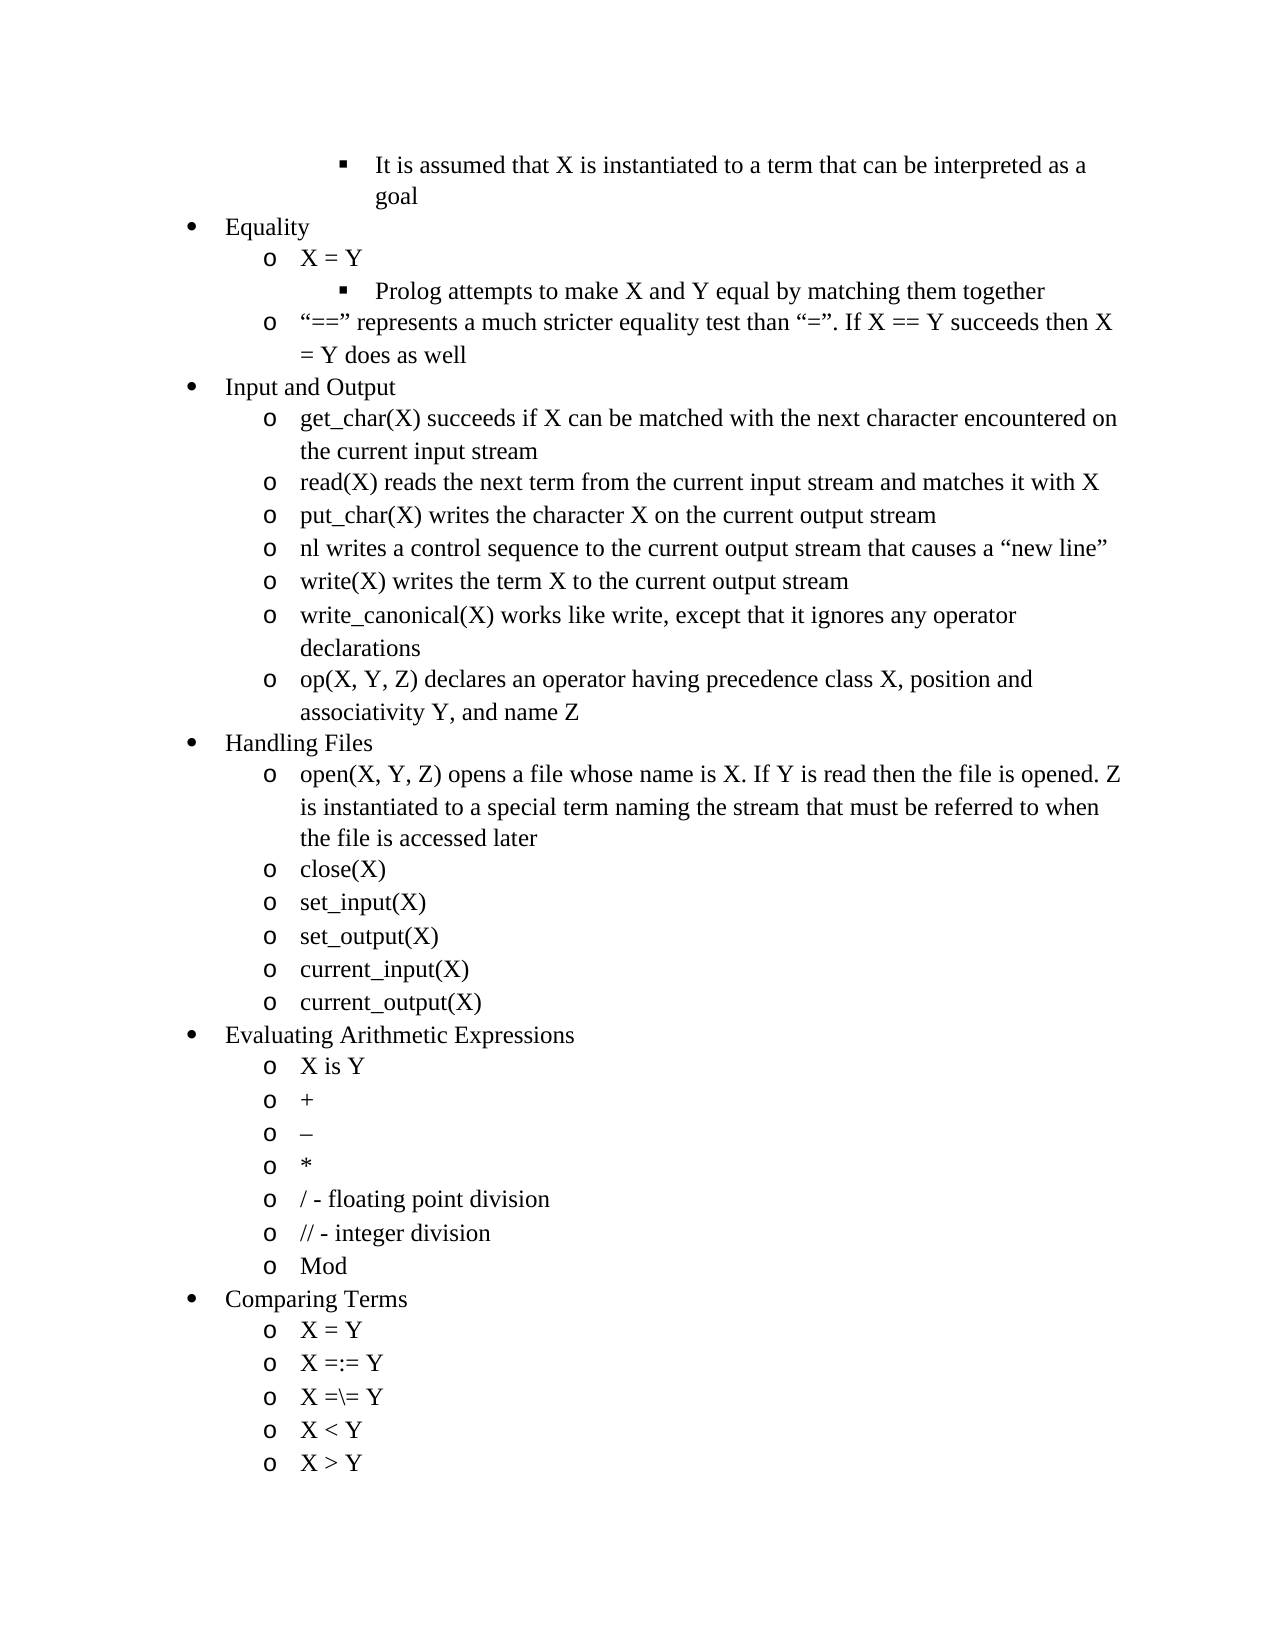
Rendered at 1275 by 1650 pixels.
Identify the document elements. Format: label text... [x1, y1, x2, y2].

list Handling Files [187, 728, 1125, 757]
list set_output(X) [262, 921, 1125, 952]
list // - integer division [262, 1218, 1125, 1248]
list / - floating point division [262, 1184, 1125, 1215]
list X is Y [262, 1051, 1125, 1082]
list current_output(X) [262, 987, 1125, 1018]
list close(X) [262, 854, 1125, 885]
list X < Y [262, 1415, 1125, 1446]
list X > Y [262, 1448, 1125, 1479]
list It is assumed that X is instantiated to a term that can be interpreted as a goal [337, 150, 1125, 210]
list get_char(X) succeeds if X can be matched with the next character encountered on the current input stream [262, 403, 1125, 464]
list Mod [262, 1251, 1125, 1282]
list current_input(X) [262, 954, 1125, 985]
list op(X, Y, Z) declares an operator having precedence class X, position and associativity Y, and name Z [262, 664, 1125, 726]
list Comparing Terms [187, 1284, 1125, 1313]
list set_input(X) [262, 887, 1125, 918]
list Input and Output [187, 372, 1125, 400]
list X = Y [262, 243, 1125, 274]
list “==” represents a much stricter equality test than “=”. If X == Y succeeds then X = Y does as well [262, 307, 1125, 369]
list X =:= Y [262, 1348, 1125, 1379]
list + [262, 1085, 1125, 1116]
list – [262, 1118, 1125, 1149]
list read(X) reads the next term from the current input stream and matches it with X [262, 467, 1125, 498]
list open(X, Y, Z) opens a file whose name is X. If Y is read then the file is opened. Z is instantiated to a special term naming the stream that must be referred to when the file is accessed later [262, 759, 1125, 852]
list X = Y [262, 1315, 1125, 1346]
list put_char(X) writes the character X on the current output stream [262, 500, 1125, 531]
list Prolog attempts to make X and Y equal by matching them together [337, 276, 1125, 305]
list Evaluating Arithmetic Expressions [187, 1020, 1125, 1049]
list Equality [187, 212, 1125, 241]
list write(X) writes the term X to the current output stream [262, 566, 1125, 597]
list nl writes a control sequence to the current output stream that causes a “new line” [262, 533, 1125, 564]
list * [262, 1151, 1125, 1182]
list write_canonical(X) works like write, except that it ignores any operator declarations [262, 600, 1125, 662]
list X =\= Y [262, 1382, 1125, 1412]
